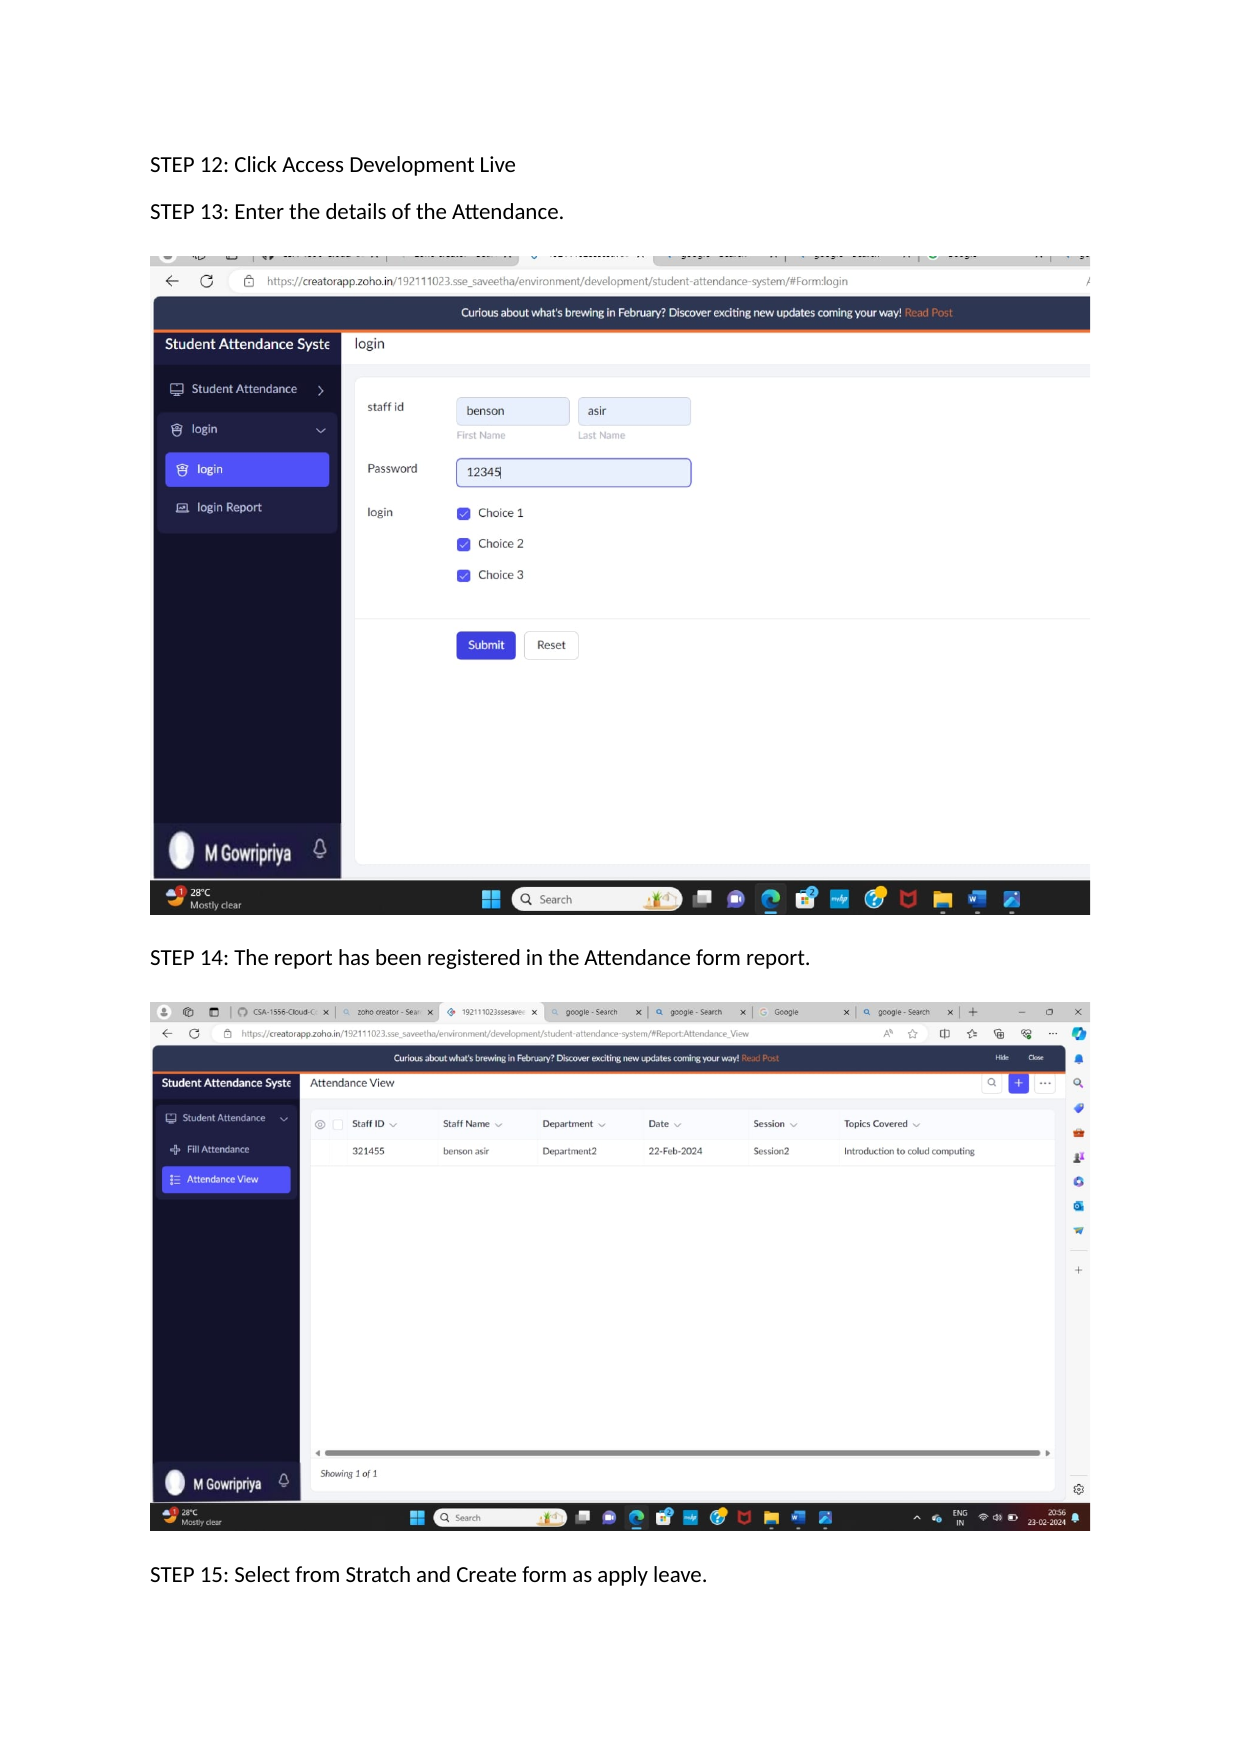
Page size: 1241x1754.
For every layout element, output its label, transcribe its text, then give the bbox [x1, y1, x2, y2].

text STEP 13: Enter the details of the Attendance. [150, 197, 1090, 225]
picture [150, 1002, 1091, 1531]
text STEP 12: Click Access Development Live [150, 150, 1090, 178]
text STEP 14: The report has been registered in the Attendance form report. [150, 943, 1090, 972]
picture [150, 256, 1091, 915]
text STEP 15: Select from Stratch and Create form as apply leave. [150, 1560, 1090, 1588]
